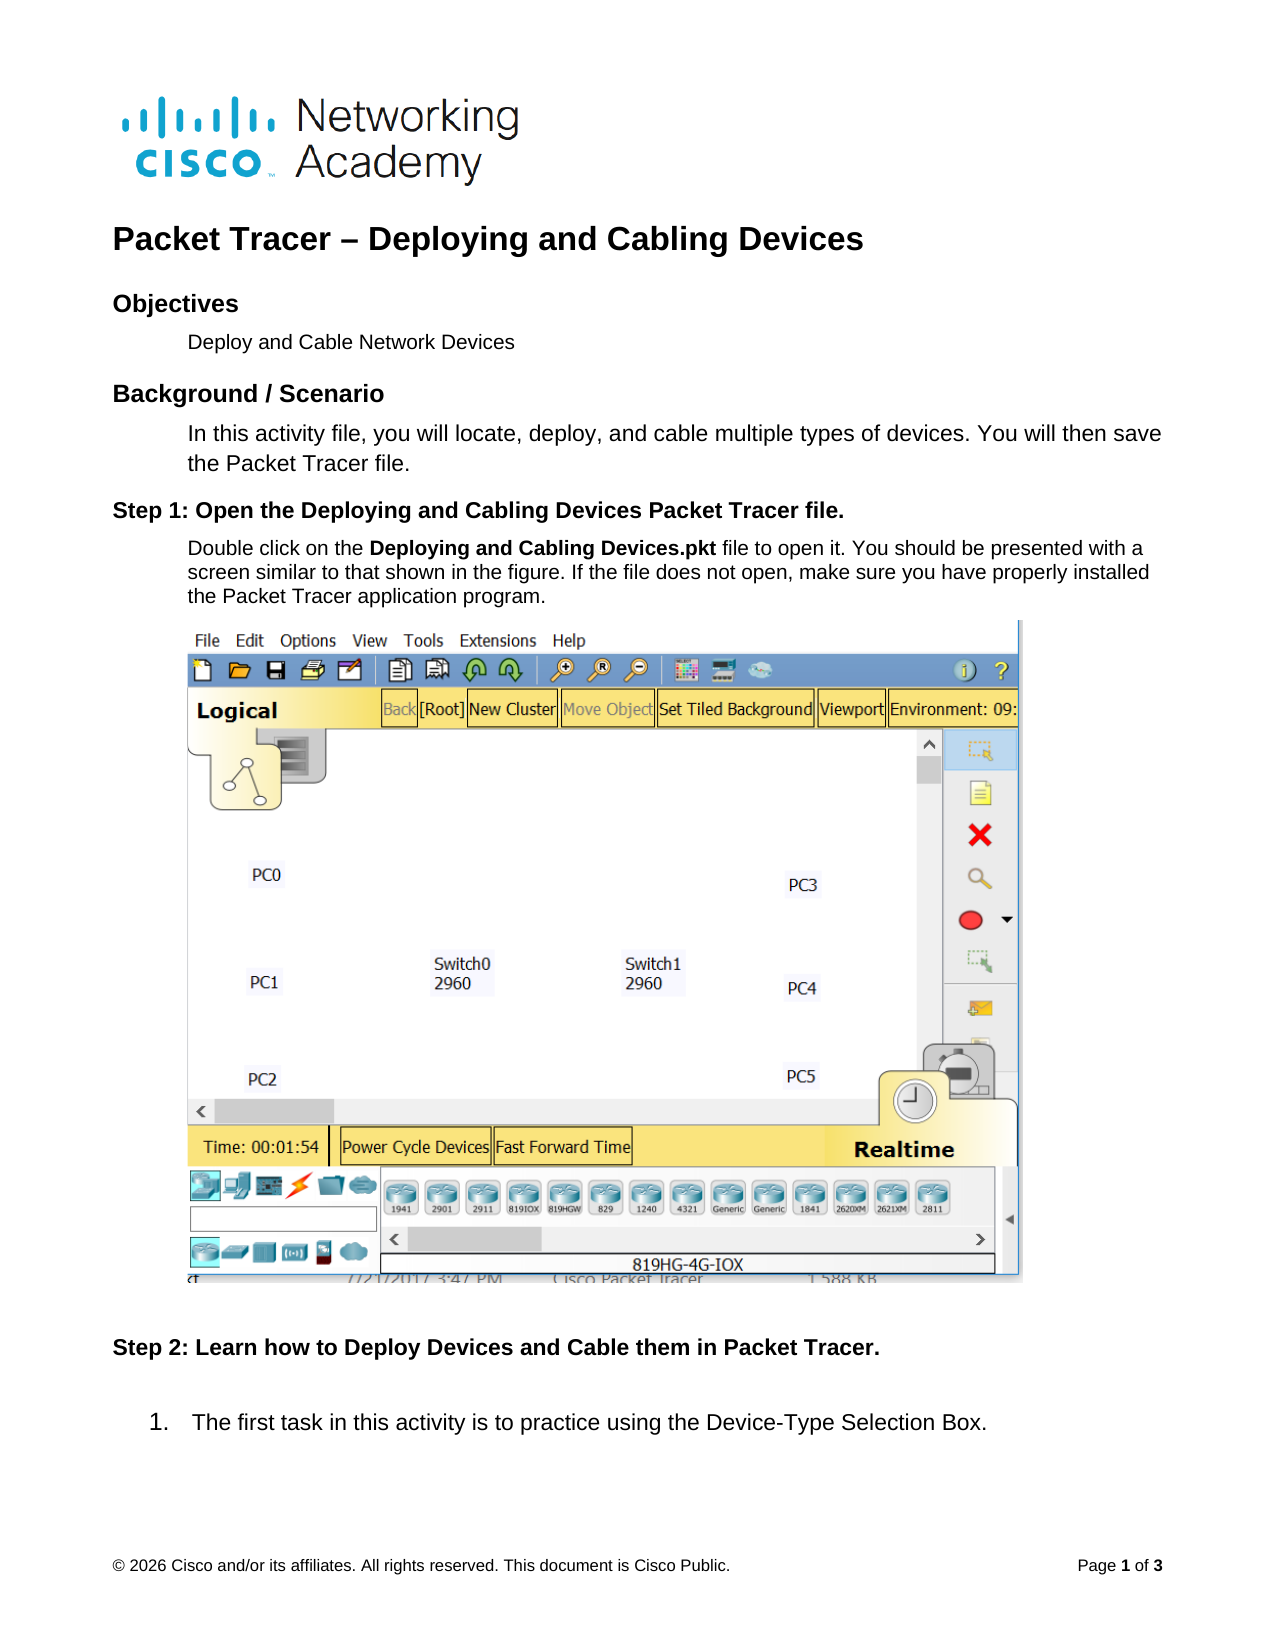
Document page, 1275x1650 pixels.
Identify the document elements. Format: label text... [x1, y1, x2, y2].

list Double click on the Deploying and Cabling Devices.pkt file to open it. You should be presented with a screen similar to that shown in the figure. If the file does not open, make sure you have properly installed the Packet Tracer application program. [187, 536, 1162, 608]
picture [187, 620, 1023, 1283]
picture [112, 81, 537, 214]
title Packet Tracer – Deploying and Cabling Devices [112, 219, 1162, 258]
text Objectives [112, 289, 1162, 317]
text In this activity file, you will locate, deploy, and cable multiple types of devices. You will then save the Packet Tracer file. [187, 420, 1162, 477]
text Step 2: Learn how to Deploy Devices and Cable them in Packet Tracer. [112, 1334, 1162, 1360]
text Step 1: Open the Deploying and Cabling Devices Packet Tracer file. [112, 497, 1162, 524]
text Deploy and Cable Network Devices [150, 330, 1162, 354]
text Background / Scenario [112, 379, 1162, 408]
list The first task in this activity is to practice using the Device-Type Selection Box. [148, 1407, 1162, 1436]
